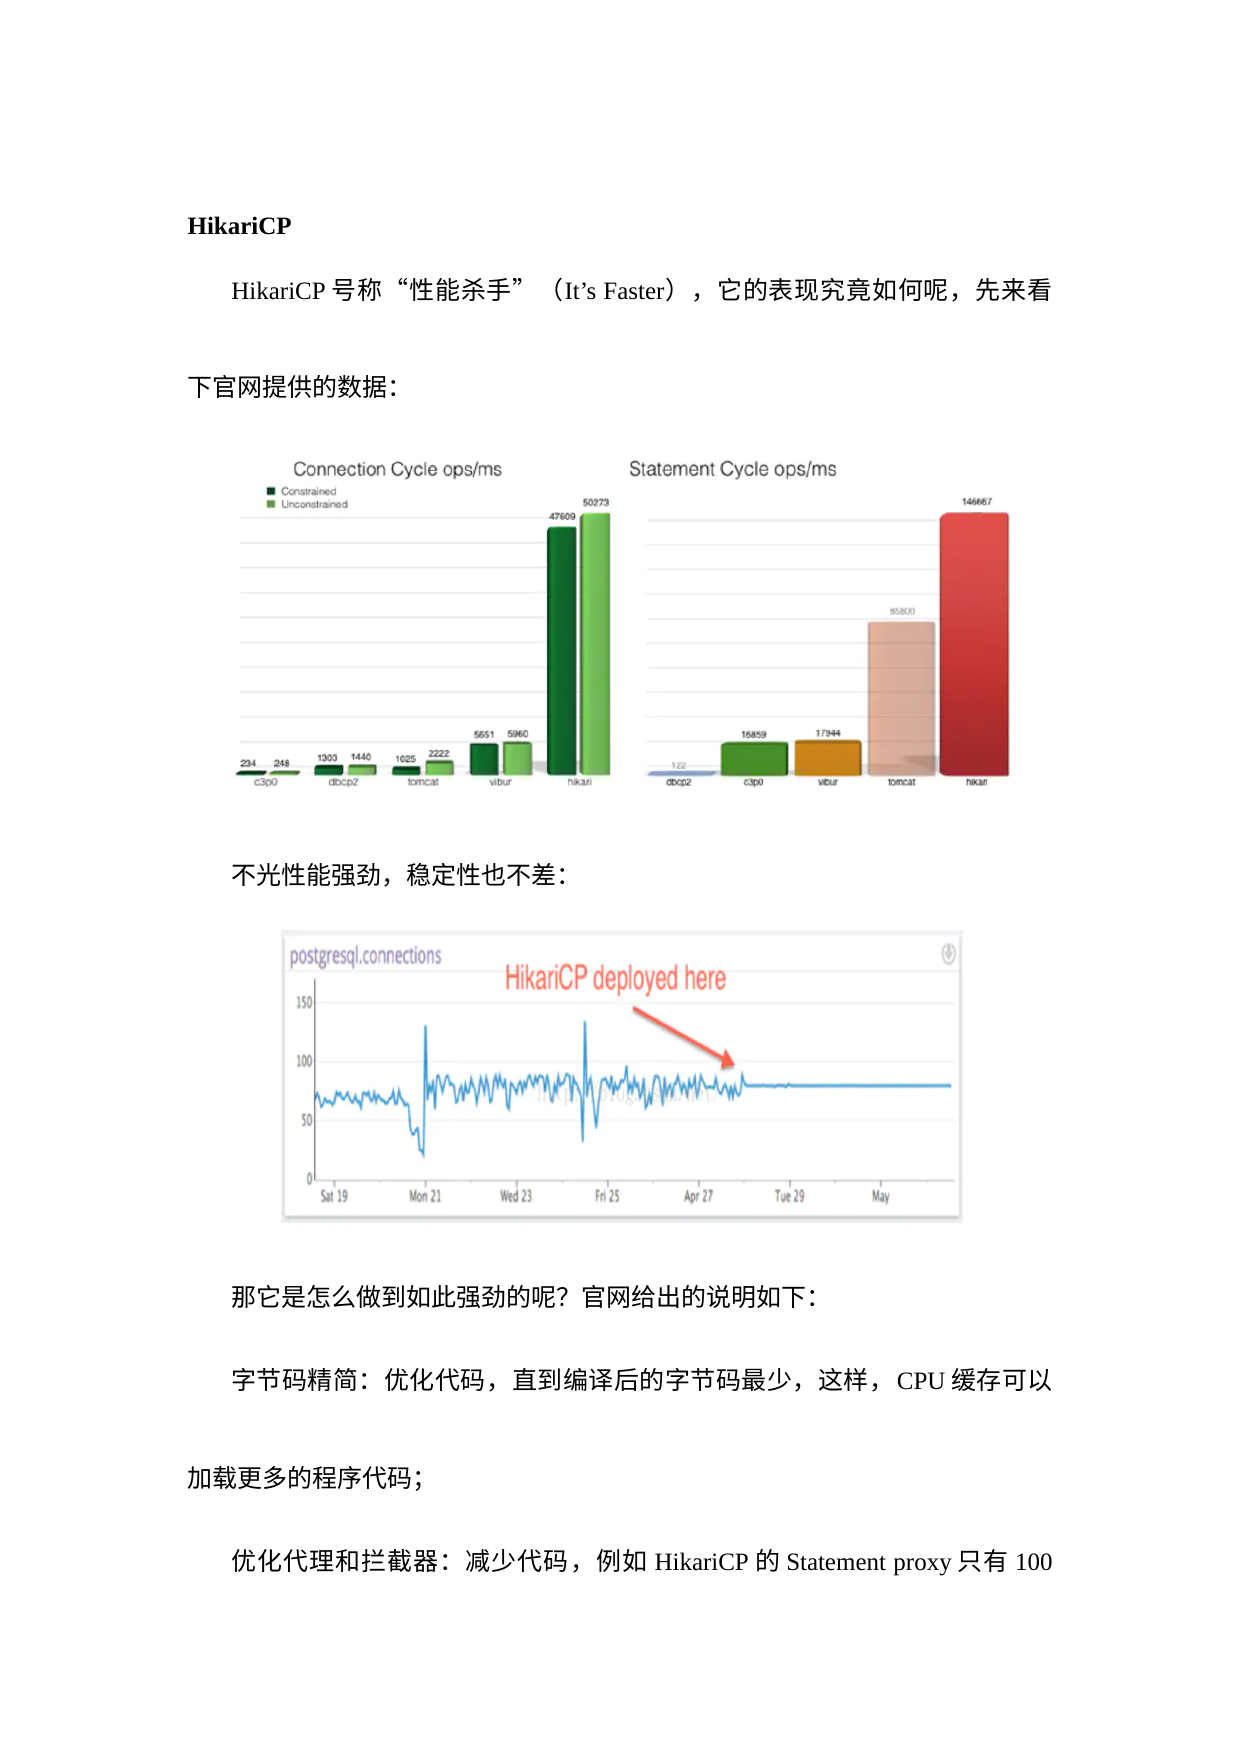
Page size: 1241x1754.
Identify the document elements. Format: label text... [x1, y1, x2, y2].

text HikariCP号称“性能杀手”（It’s Faster），它的表现究竟如何呢，先来看下官网提供的数据： [187, 256, 1053, 418]
text 不光性能强劲，稳定性也不差： [187, 841, 1053, 906]
picture [212, 436, 1028, 806]
text 那它是怎么做到如此强劲的呢？官网给出的说明如下： [187, 1263, 1053, 1328]
text 字节码精简：优化代码，直到编译后的字节码最少，这样，CPU缓存可以加载更多的程序代码； [187, 1346, 1053, 1509]
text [187, 1527, 1053, 1592]
subtitle HikariCP [187, 209, 1053, 241]
picture [267, 923, 973, 1228]
